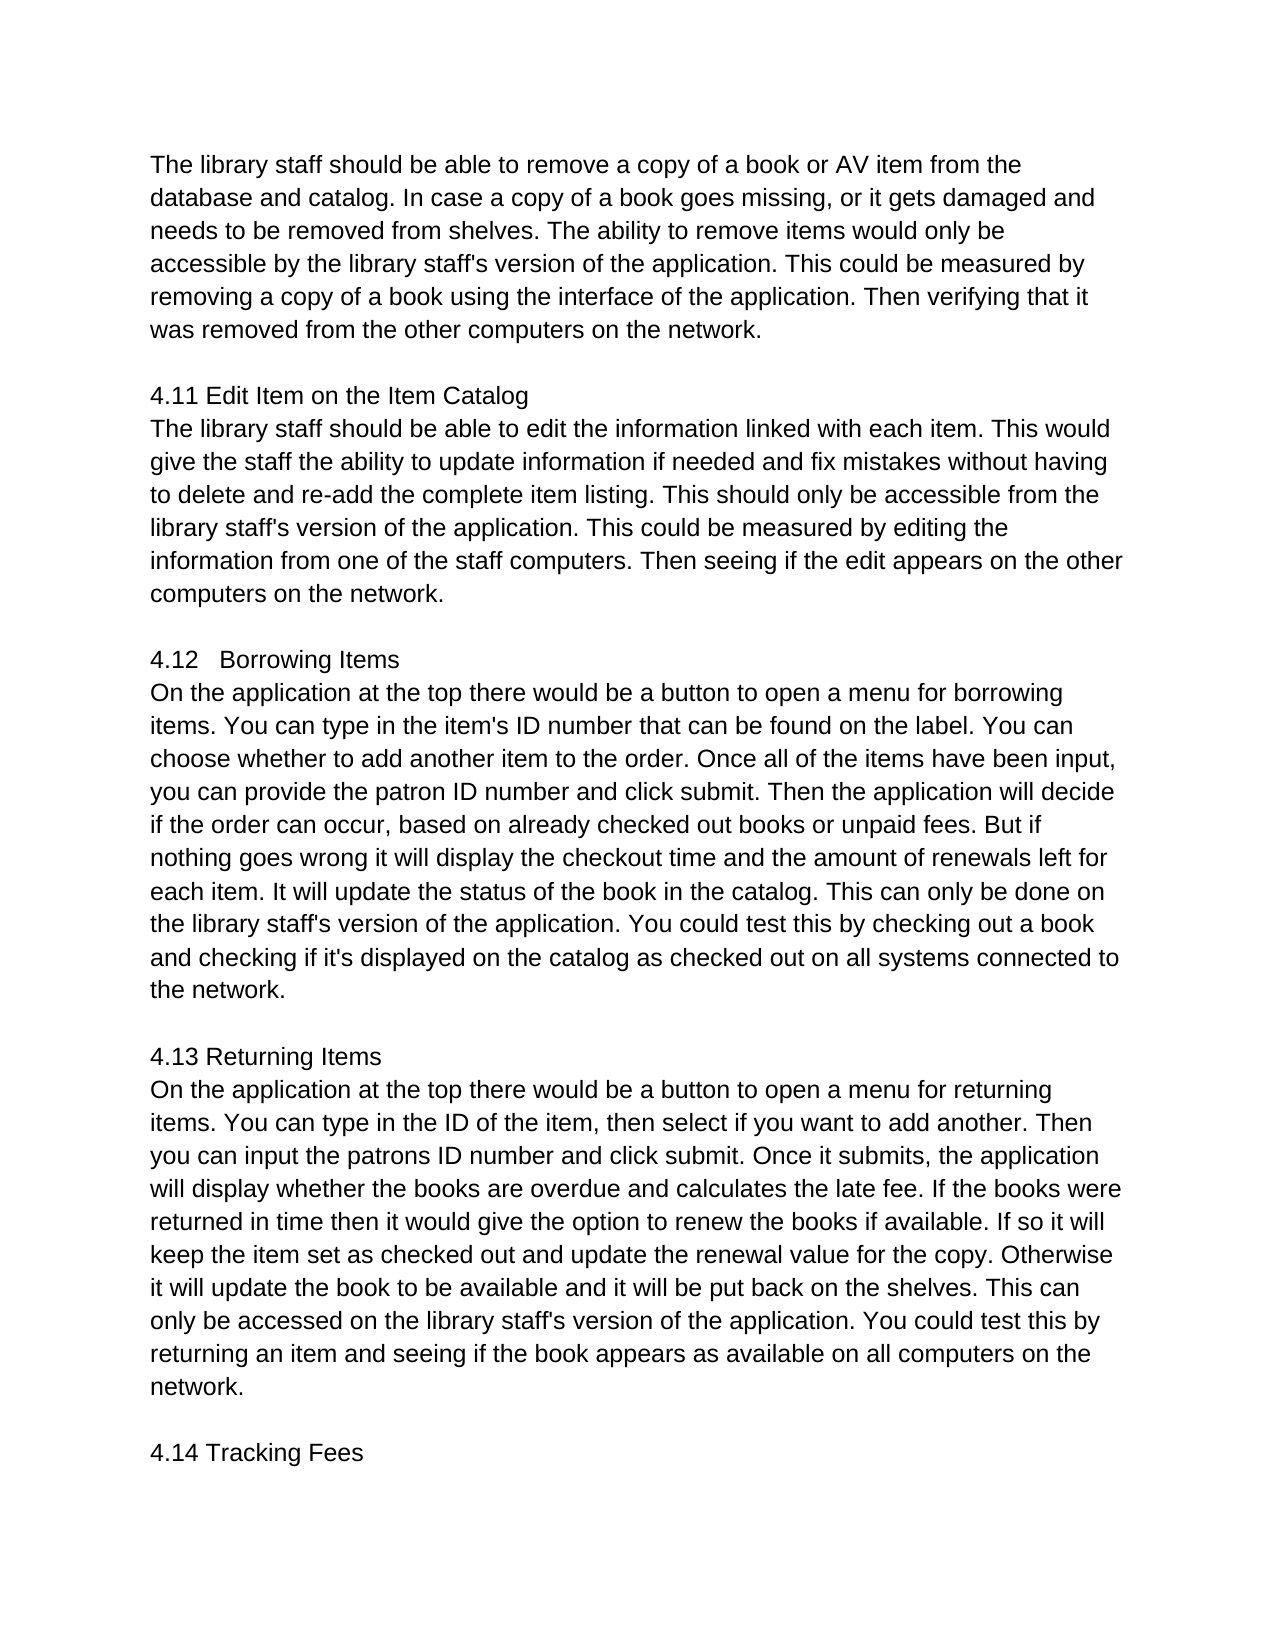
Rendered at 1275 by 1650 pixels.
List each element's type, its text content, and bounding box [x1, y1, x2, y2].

text 4.11 Edit Item on the Item Catalog [150, 381, 1125, 410]
text 4.14 Tracking Fees [150, 1438, 1125, 1467]
text On the application at the top there would be a button to open a menu for borrowing items. You can type in the item's ID number that can be found on the label. You can choose whether to add another item to the order. Once all of the items have been input, you can provide the patron ID number and click submit. Then the application will decide if the order can occur, based on already checked out books or unpaid fees. But if nothing goes wrong it will display the checkout time and the amount of renewals left for each item. It will update the status of the book in the catalog. This can only be done on the library staff's version of the application. You could test this by checking out a book and checking if it's displayed on the catalog as checked out on all systems connected to the network. [150, 678, 1125, 1004]
text 4.13 Returning Items [150, 1042, 1125, 1070]
text The library staff should be able to edit the information linked with each item. This would give the staff the ability to update information if needed and fix mistakes without having to delete and re-add the complete item listing. This should only be accessible from the library staff's version of the application. This could be measured by editing the information from one of the staff computers. Then seeing if the edit appears on the other computers on the network. [150, 414, 1125, 608]
text 4.12 Borrowing Items [150, 645, 1125, 674]
text The library staff should be able to remove a copy of a book or AV item from the database and catalog. In case a copy of a book goes missing, or it gets damaged and needs to be removed from shelves. The ability to remove items would only be accessible by the library staff's version of the application. This could be measured by removing a copy of a book using the interface of the application. Then verifying that it was removed from the other computers on the network. [150, 150, 1125, 344]
text On the application at the top there would be a button to open a menu for returning items. You can type in the ID of the item, then select if you want to add another. Then you can input the patrons ID number and click submit. Once it submits, the application will display whether the books are overdue and calculates the late fee. If the books were returned in time then it would give the option to renew the books if available. If so it will keep the item set as checked out and update the renewal value for the copy. Otherwise it will update the book to be available and it will be put back on the shelves. This can only be accessed on the library staff's version of the application. You could test this by returning an item and seeing if the book appears as available on all computers on the network. [150, 1074, 1125, 1401]
